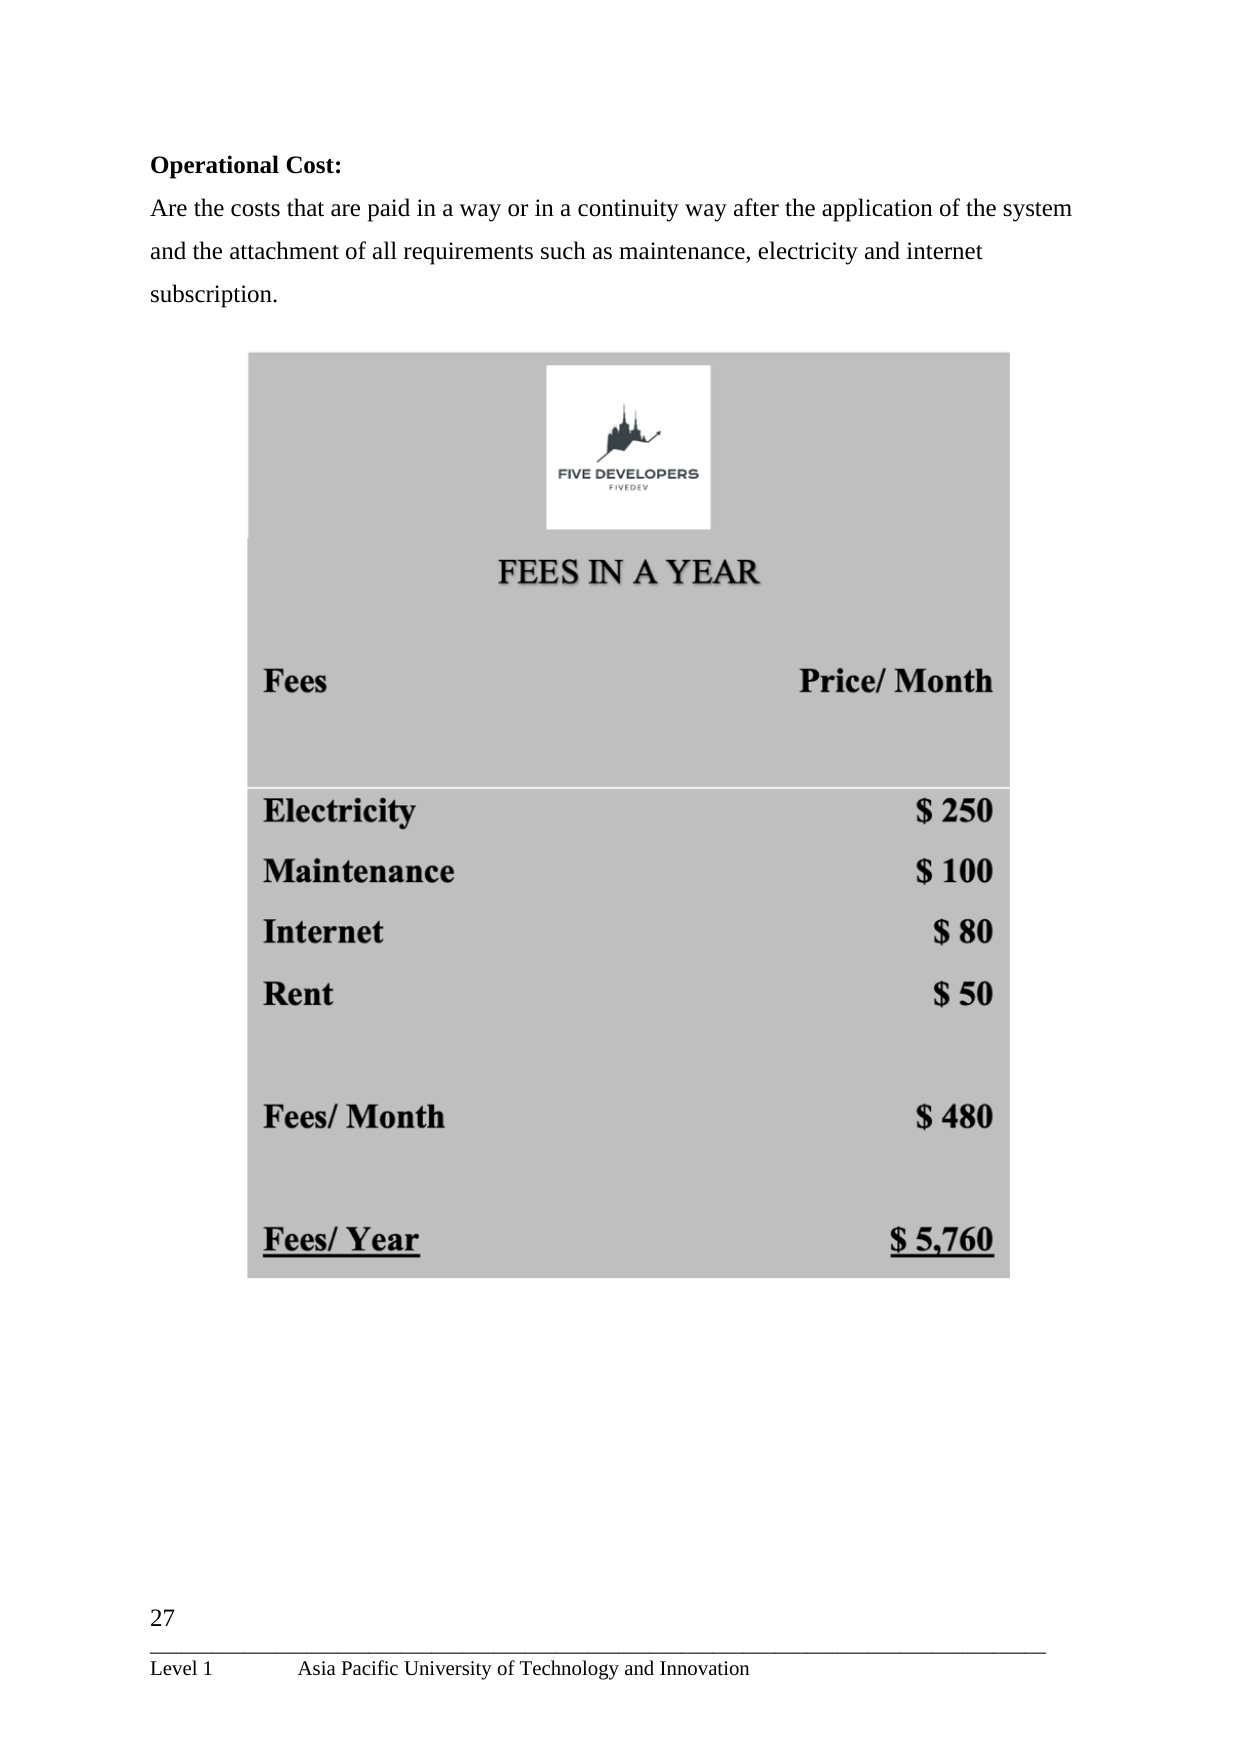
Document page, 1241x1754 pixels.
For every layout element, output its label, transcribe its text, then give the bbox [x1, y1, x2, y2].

picture [192, 322, 1048, 1318]
text Operational Cost: [150, 150, 1090, 179]
text Are the costs that are paid in a way or in a continuity way after the application of the system and the attachment of all requirements such as maintenance, electricity and internet subscription. [150, 193, 1090, 308]
